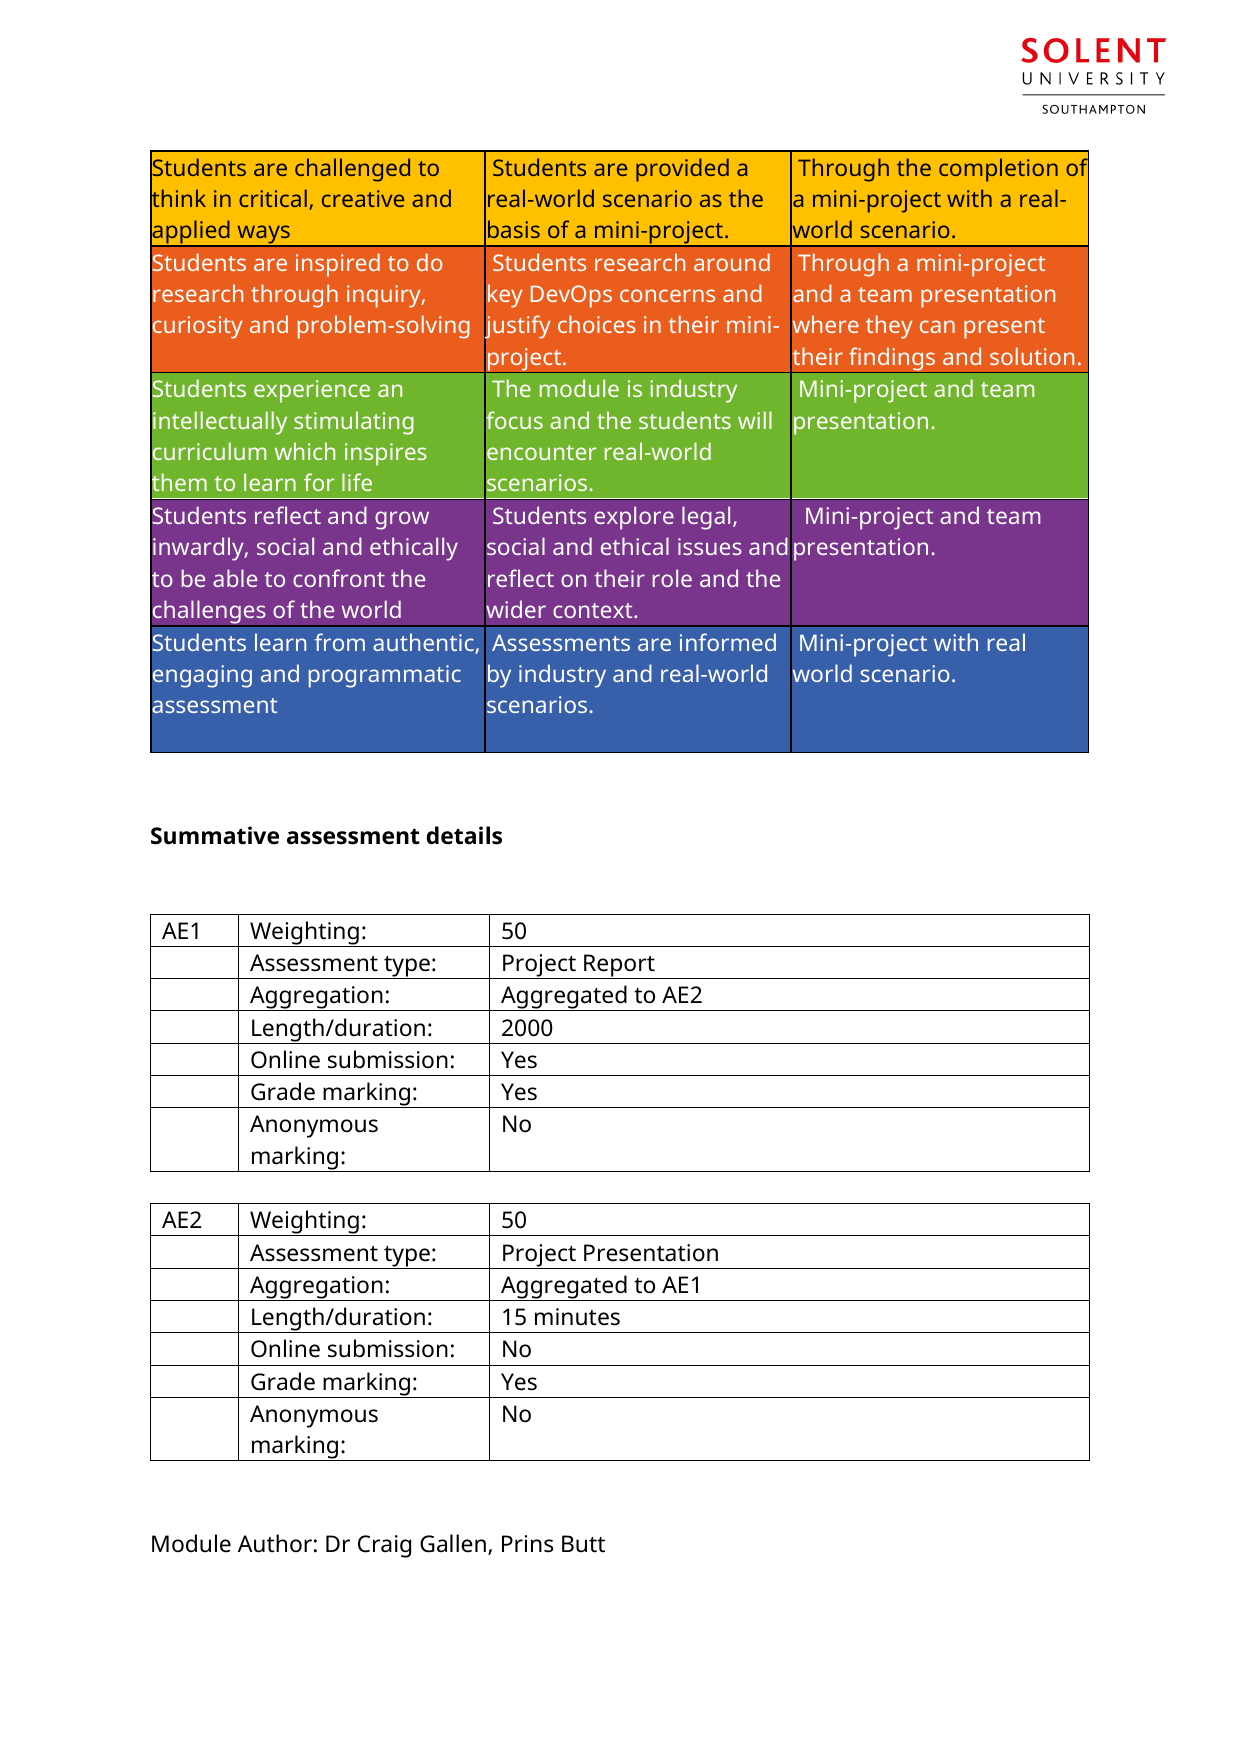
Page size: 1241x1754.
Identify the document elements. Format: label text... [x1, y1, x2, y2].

table_cell Yes [490, 1044, 1089, 1075]
table_cell Aggregation: [239, 979, 489, 1010]
table_cell Length/duration: [239, 1011, 489, 1043]
table_cell Online submission: [239, 1333, 489, 1364]
table_cell Grade marking: [239, 1076, 489, 1107]
table_cell Mini-project and team presentation. [792, 500, 1088, 625]
table_cell Anonymous marking: [239, 1398, 489, 1460]
table_cell [151, 1108, 238, 1171]
table_cell Project Presentation [490, 1236, 1089, 1268]
table_cell [151, 1366, 238, 1397]
table_cell [151, 1236, 238, 1268]
table_cell Students are challenged to think in critical, creative and applied ways [152, 152, 484, 245]
table_cell No [490, 1398, 1089, 1460]
table_header 50 [490, 1204, 1089, 1235]
table_header Weighting: [239, 1204, 489, 1235]
table_cell Assessment type: [239, 1236, 489, 1268]
table_cell Online submission: [239, 1044, 489, 1075]
table_cell No [490, 1108, 1089, 1171]
table_cell Assessment type: [239, 947, 489, 978]
table_cell [151, 1076, 238, 1107]
table_cell [151, 1269, 238, 1300]
table_cell [151, 1011, 238, 1043]
table_cell [151, 1333, 238, 1364]
table_cell 2000 [490, 1011, 1089, 1043]
table_cell Students reflect and grow inwardly, social and ethically to be able to confront the challenges of the world [152, 500, 484, 625]
table_cell Students learn from authentic, engaging and programmatic assessment [152, 627, 484, 752]
table_cell Students are provided a real-world scenario as the basis of a mini-project. [486, 152, 790, 245]
table_cell Anonymous marking: [239, 1108, 489, 1171]
picture [1021, 37, 1167, 115]
table_cell Through the completion of a mini-project with a real-world scenario. [792, 152, 1088, 245]
table_header AE1 [151, 915, 238, 946]
table_cell Length/duration: [239, 1301, 489, 1332]
table_cell Students experience an intellectually stimulating curriculum which inspires them to learn for life [152, 373, 484, 498]
table_cell Aggregated to AE2 [490, 979, 1089, 1010]
table_cell [151, 1301, 238, 1332]
table_header Weighting: [239, 915, 489, 946]
subtitle Summative assessment details [150, 820, 1090, 851]
table_header AE2 [151, 1204, 238, 1235]
table_cell [151, 1398, 238, 1460]
table_cell Yes [490, 1076, 1089, 1107]
table_cell [151, 1044, 238, 1075]
table_cell Students research around key DevOps concerns and justify choices in their mini-project. [486, 247, 790, 372]
table_cell Project Report [490, 947, 1089, 978]
table_cell No [490, 1333, 1089, 1364]
table_cell Mini-project with real world scenario. [792, 627, 1088, 752]
table_cell Yes [490, 1366, 1089, 1397]
table_cell Aggregated to AE1 [490, 1269, 1089, 1300]
table_cell Aggregation: [239, 1269, 489, 1300]
table_cell [151, 979, 238, 1010]
table_cell [151, 947, 238, 978]
table_cell Grade marking: [239, 1366, 489, 1397]
table_cell Mini-project and team presentation. [792, 373, 1088, 498]
table_cell Assessments are informed by industry and real-world scenarios. [486, 627, 790, 752]
table_cell The module is industry focus and the students will encounter real-world scenarios. [486, 373, 790, 498]
table_header 50 [490, 915, 1089, 946]
table_cell 15 minutes [490, 1301, 1089, 1332]
table_cell Students explore legal, social and ethical issues and reflect on their role and the wider context. [486, 500, 790, 625]
table_cell Students are inspired to do research through inquiry, curiosity and problem-solving [152, 247, 484, 372]
table_cell Through a mini-project and a team presentation where they can present their findings and solution. [792, 247, 1088, 372]
subtitle Module Author: Dr Craig Gallen, Prins Butt [150, 1528, 1090, 1559]
